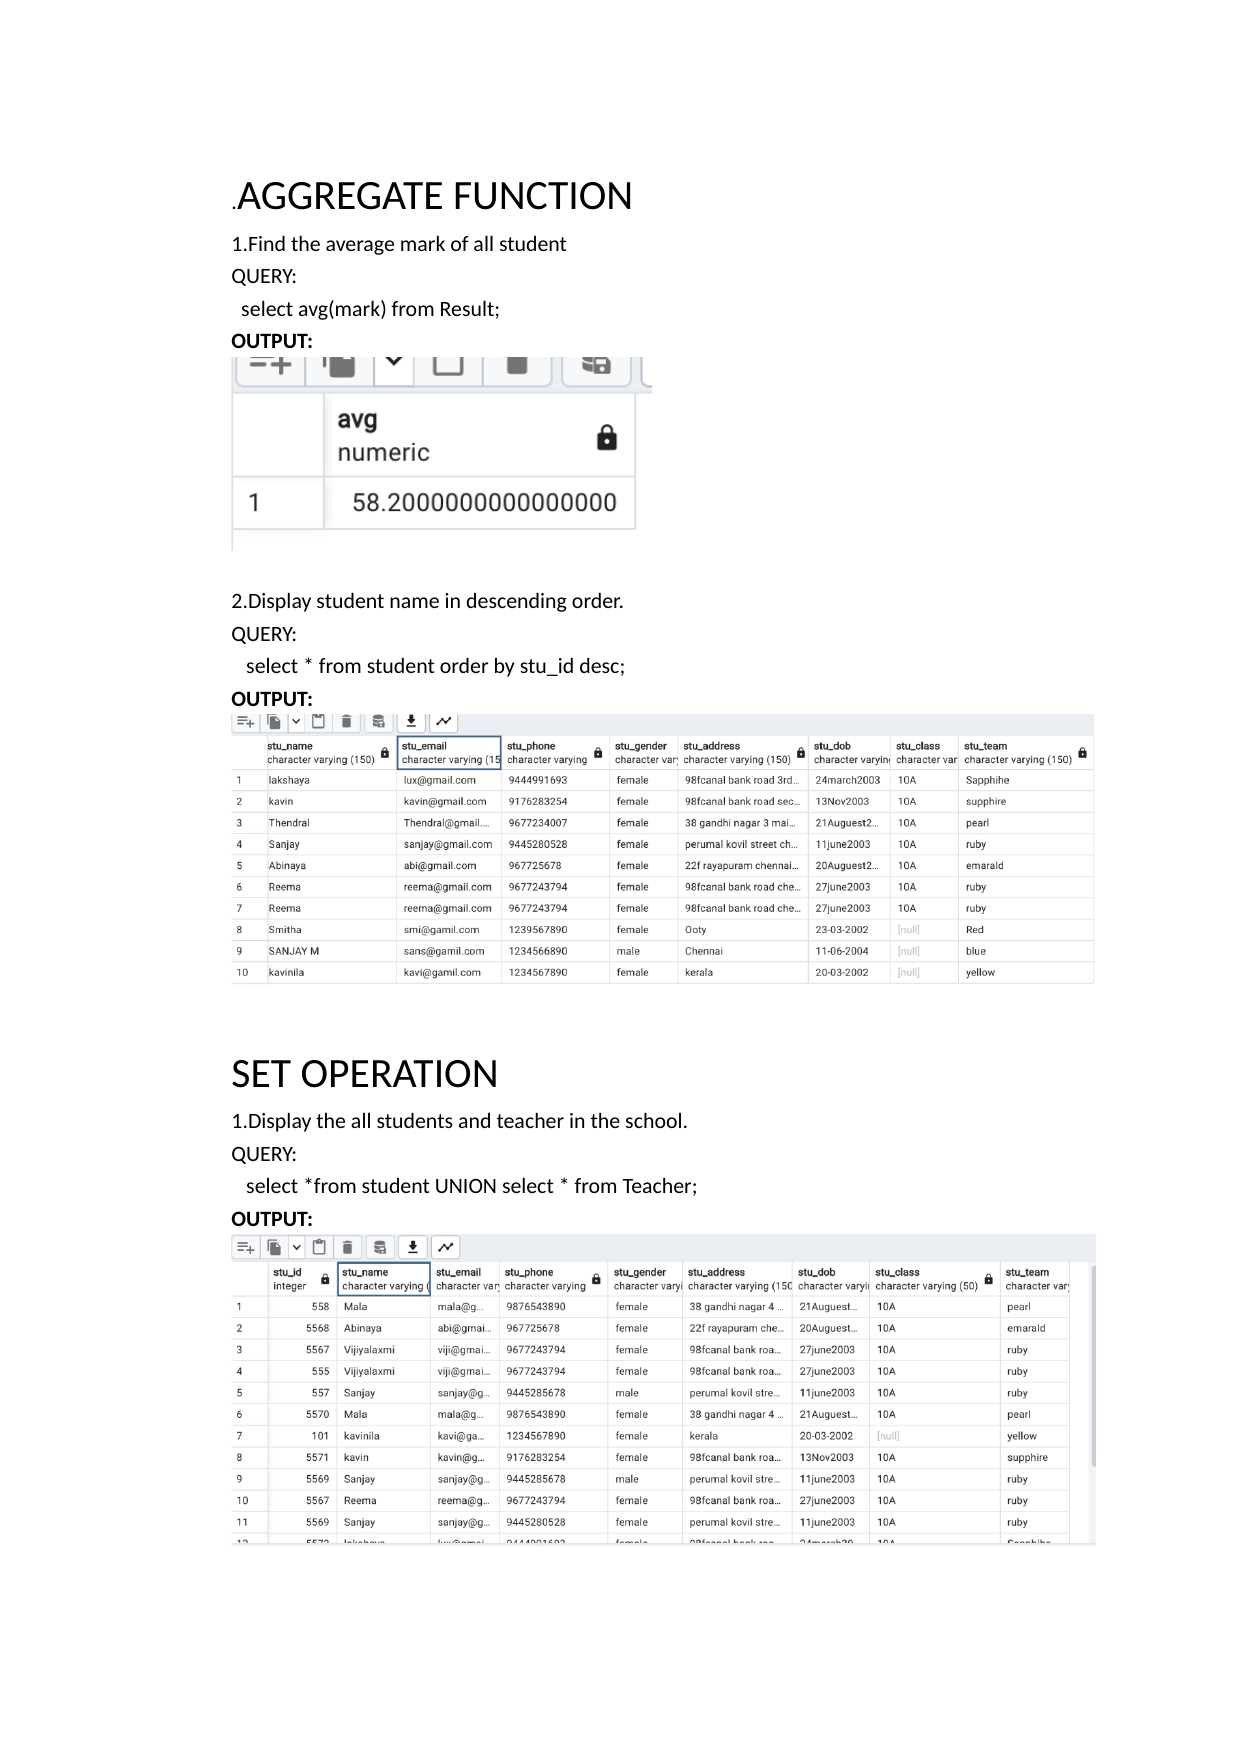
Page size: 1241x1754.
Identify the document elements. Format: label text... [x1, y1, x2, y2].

text 2.Display student name in descending order. [187, 584, 1053, 617]
text select *from student UNION select * from Teacher; [187, 1169, 1053, 1202]
text .AGGREGATE FUNCTION [187, 162, 1053, 227]
picture [231, 1234, 1096, 1546]
picture [231, 714, 1095, 991]
text QUERY: [187, 617, 1053, 649]
text OUTPUT: [187, 324, 1053, 357]
text QUERY: [187, 259, 1053, 292]
text OUTPUT: [187, 682, 1053, 714]
picture [231, 357, 653, 551]
text 1.Find the average mark of all student [187, 227, 1053, 259]
text select avg(mark) from Result; [187, 292, 1053, 324]
text 1.Display the all students and teacher in the school. [187, 1104, 1053, 1137]
text OUTPUT: [187, 1202, 1053, 1234]
text SET OPERATION [187, 1039, 1053, 1104]
text select * from student order by stu_id desc; [187, 649, 1053, 682]
text QUERY: [187, 1137, 1053, 1169]
